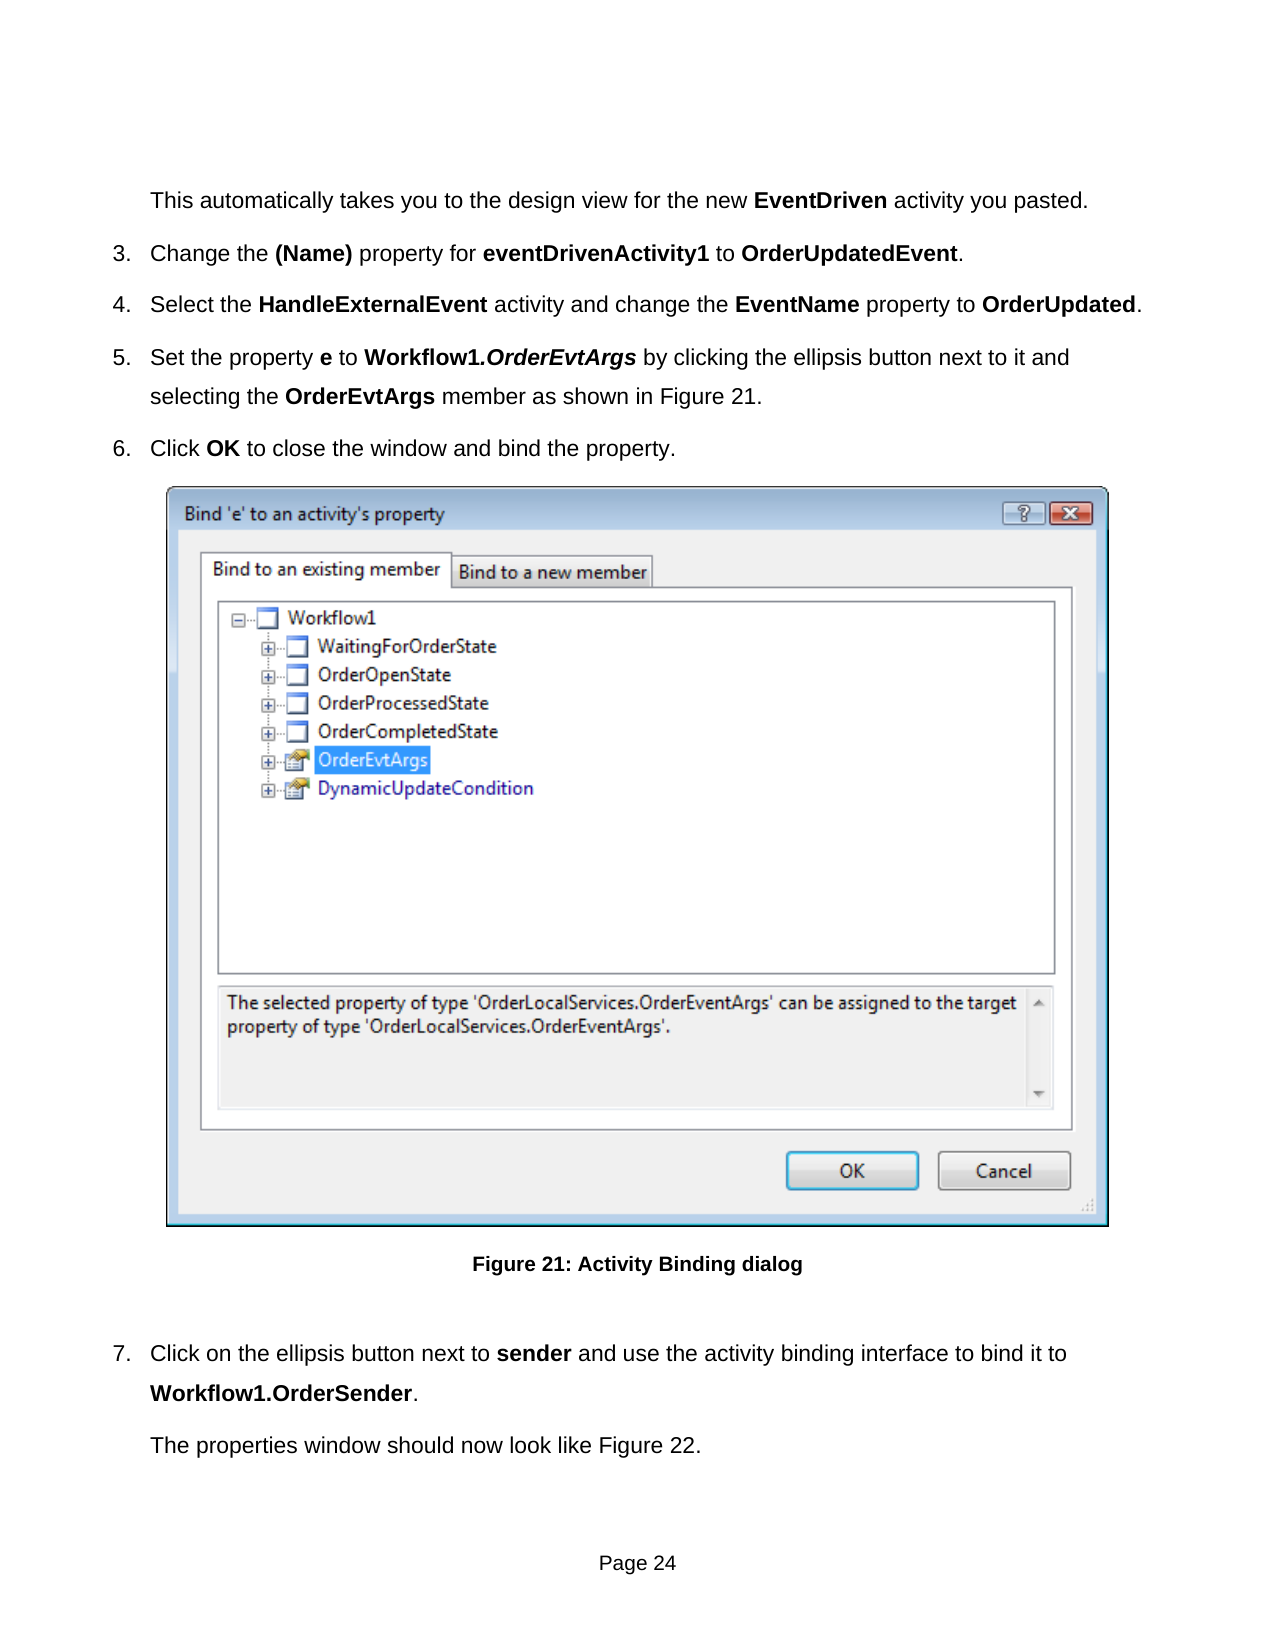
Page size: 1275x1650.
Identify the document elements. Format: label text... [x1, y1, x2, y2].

list Select the HandleExternalEvent activity and change the EventName property to OrderUpdated. [112, 291, 1162, 318]
list Change the (Name) property for eventDrivenActivity1 to OrderUpdatedEvent. [112, 239, 1162, 266]
text This automatically takes you to the design view for the new EventDriven activity you pasted. [150, 187, 1162, 214]
picture [166, 486, 1109, 1227]
list Set the property e to Workflow1.OrderEvtArgs by clicking the ellipsis button next to it and selecting the OrderEvtArgs member as shown in Figure 21. [112, 343, 1162, 409]
list Click on the ellipsis button next to sender and use the activity binding interface to bind it to Workflow1.OrderSender. [112, 1340, 1162, 1406]
text The properties window should now look like Figure 22. [150, 1432, 1162, 1458]
list Click OK to close the window and bind the property. [112, 435, 1162, 461]
